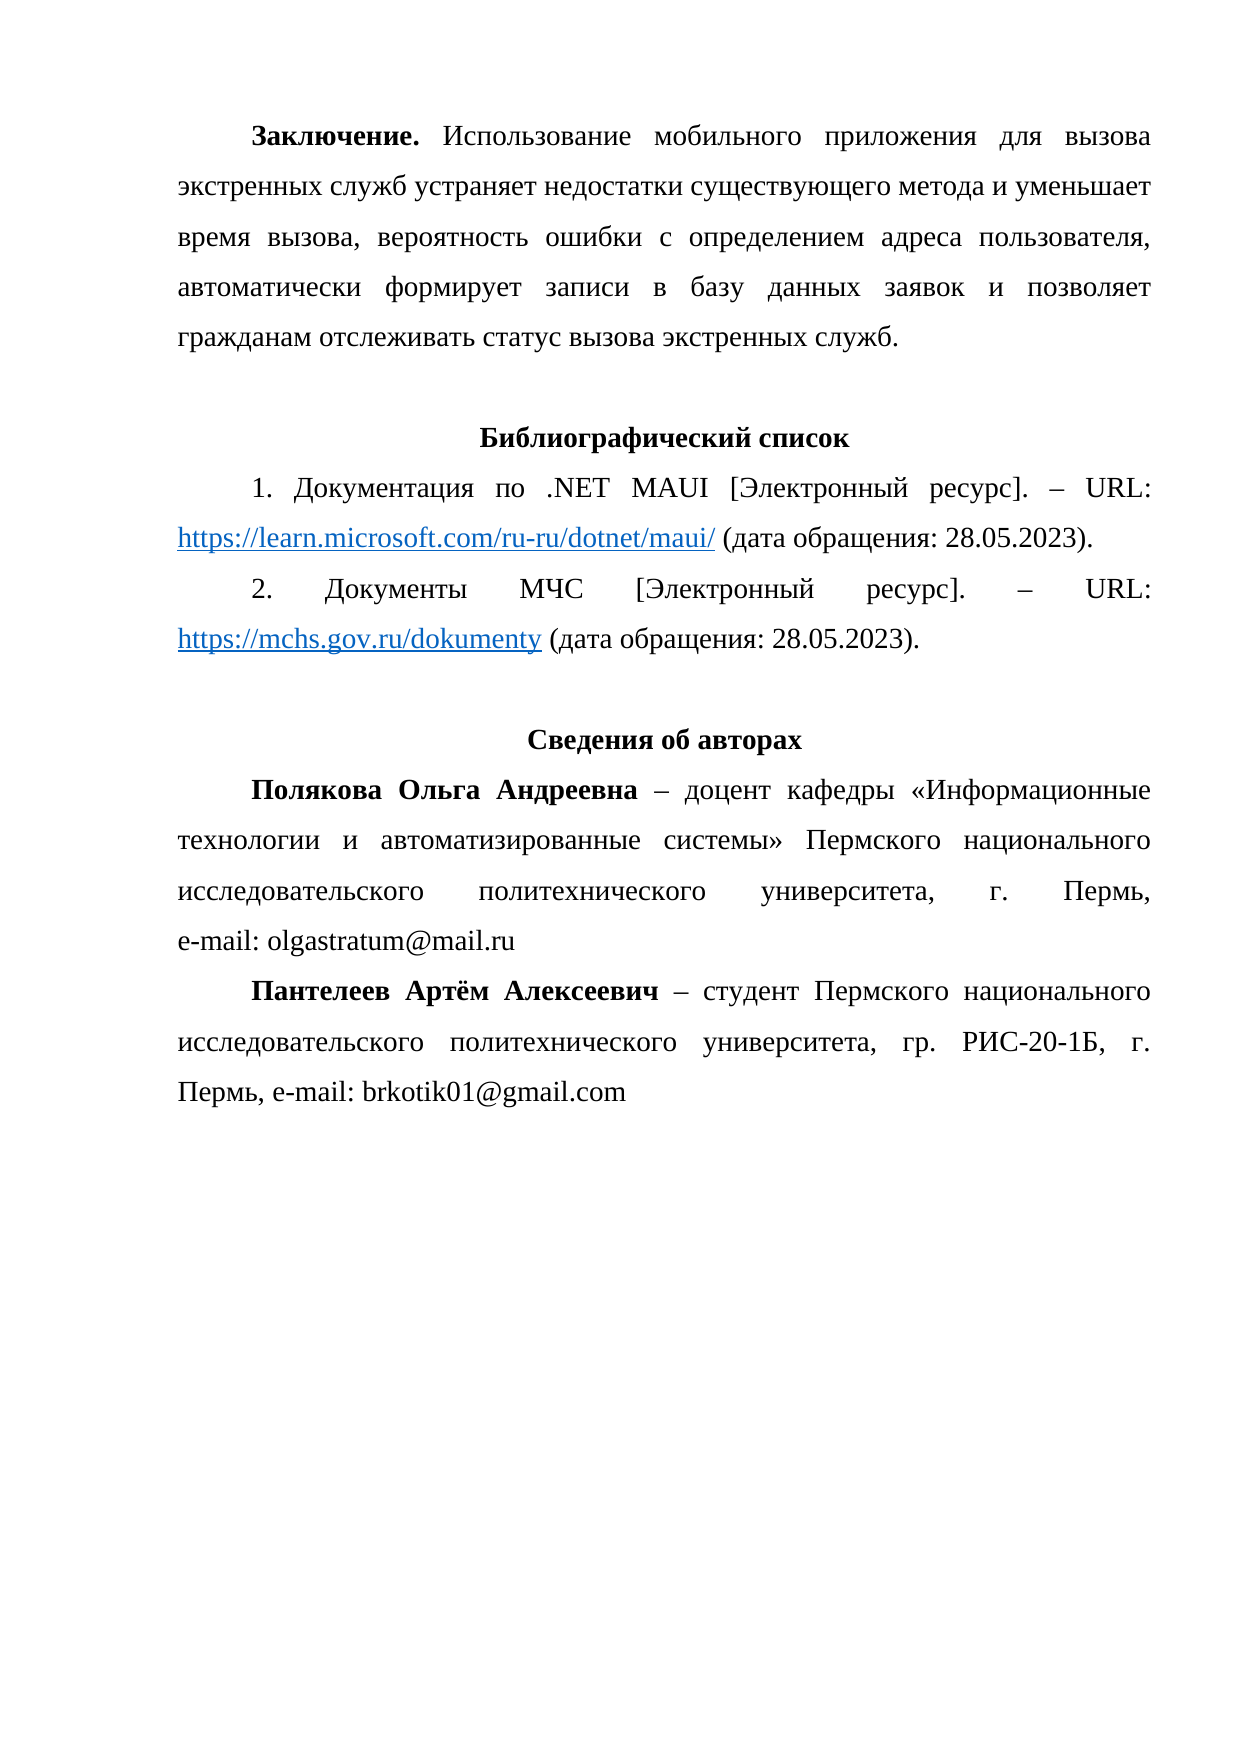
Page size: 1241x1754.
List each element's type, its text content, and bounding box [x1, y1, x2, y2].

list Пантелеев Артём Алексеевич – студент Пермского национального исследовательского политехнического университета, гр. РИС-20-1Б, г. Пермь, e-mail: brkotik01@gmail.com [177, 973, 1152, 1108]
list 1. Документация по .NET MAUI [Электронный ресурс]. – URL: https://learn.microsoft.com/ru-ru/dotnet/maui/ (дата обращения: 28.05.2023). [177, 470, 1152, 554]
list Полякова Ольга Андреевна – доцент кафедры «Информационные технологии и автоматизированные системы» Пермского национального исследовательского политехнического университета, г. Пермь, e-mail: olgastratum@mail.ru [177, 772, 1152, 957]
list Сведения об авторах [177, 722, 1152, 755]
text Заключение. Использование мобильного приложения для вызова экстренных служб устраняет недостатки существующего метода и уменьшает время вызова, вероятность ошибки с определением адреса пользователя, автоматически формирует записи в базу данных заявок и позволяет гражданам отслеживать статус вызова экстренных служб. [177, 118, 1152, 353]
list 2. Документы МЧС [Электронный ресурс]. – URL: https://mchs.gov.ru/dokumenty (дата обращения: 28.05.2023). [177, 571, 1152, 655]
text Библиографический список [177, 420, 1152, 453]
